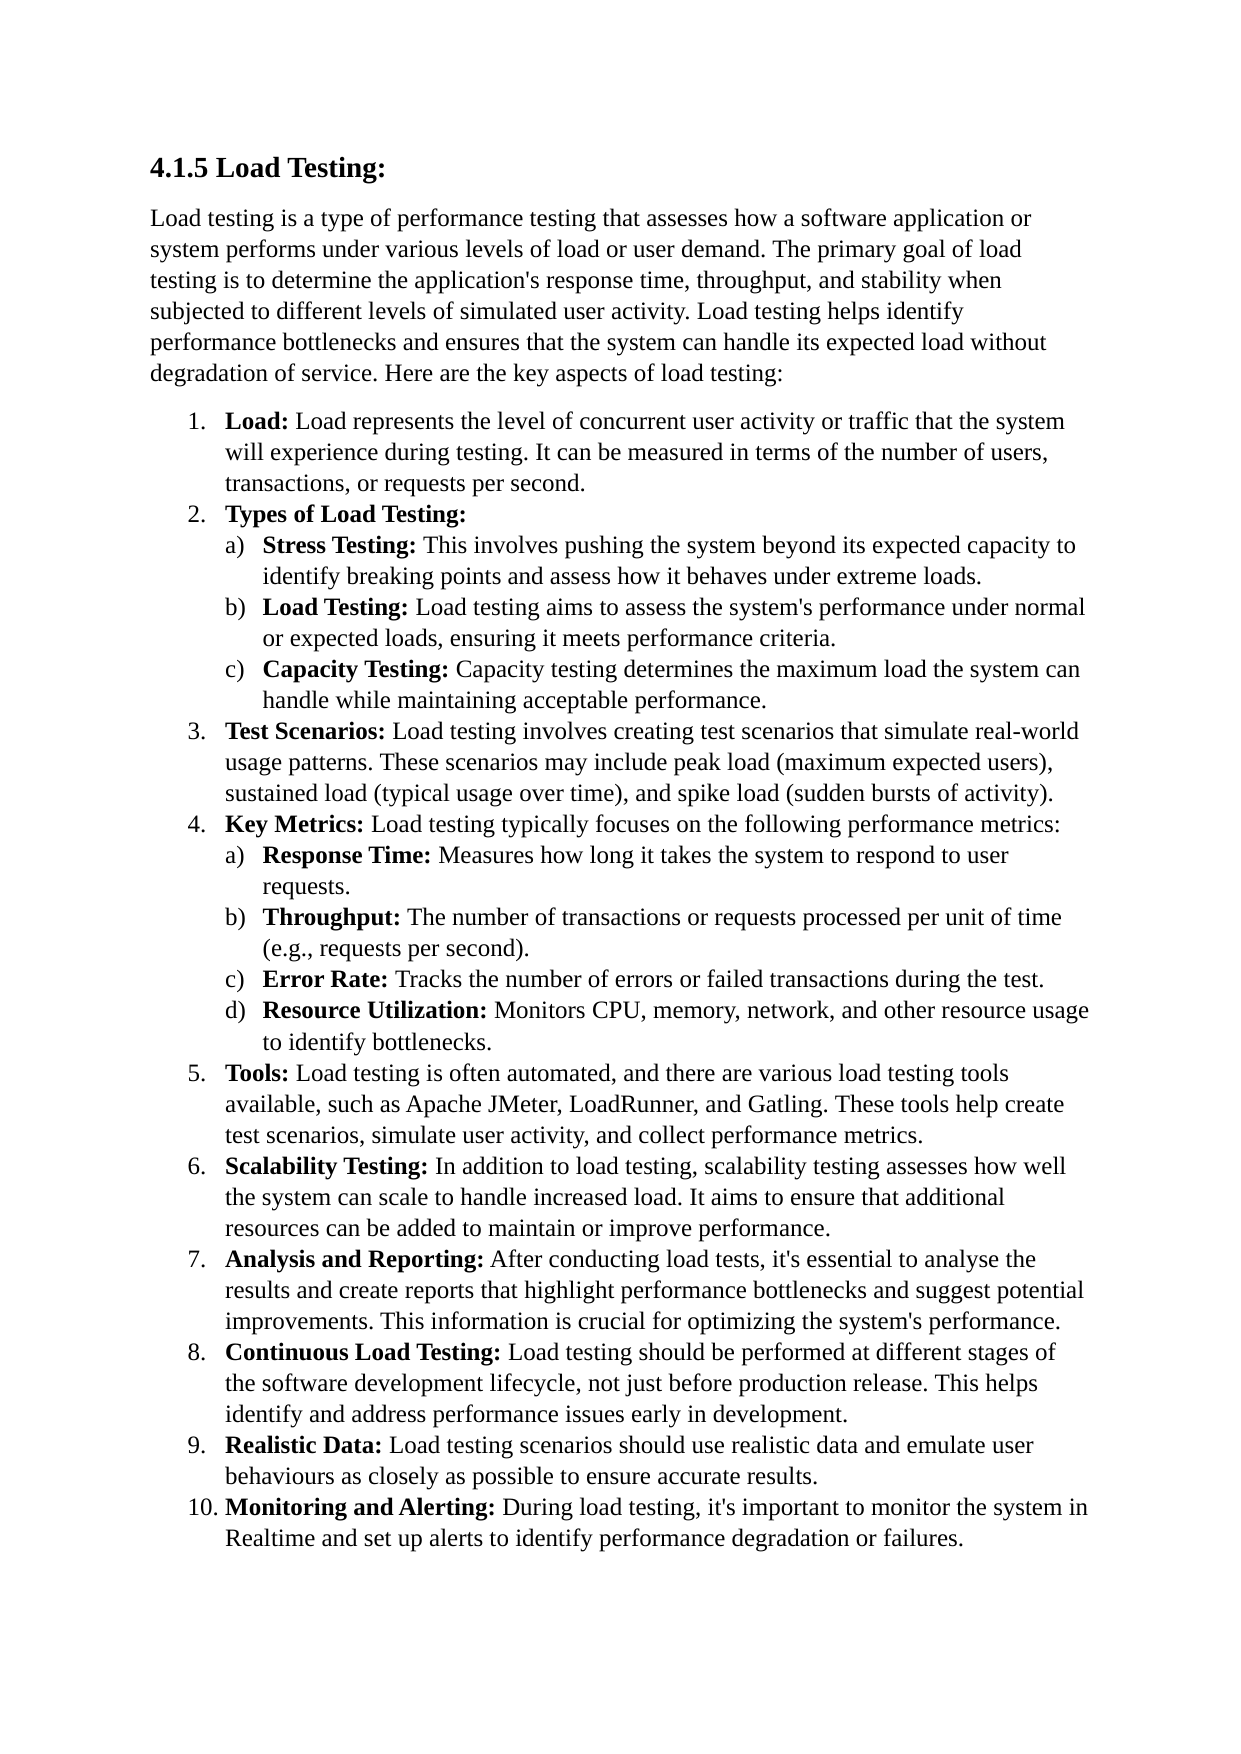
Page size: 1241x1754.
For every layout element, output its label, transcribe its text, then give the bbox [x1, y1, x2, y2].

list Key Metrics: Load testing typically focuses on the following performance metrics: [187, 809, 1090, 838]
list Types of Load Testing: [187, 499, 1090, 528]
list Response Time: Measures how long it takes the system to respond to user requests. [225, 840, 1090, 900]
list Scalability Testing: In addition to load testing, scalability testing assesses how well the system can scale to handle increased load. It aims to ensure that additional resources can be added to maintain or improve performance. [187, 1151, 1090, 1242]
list Tools: Load testing is often automated, and there are various load testing tools available, such as Apache JMeter, LoadRunner, and Gatling. These tools help create test scenarios, simulate user activity, and collect performance metrics. [187, 1058, 1090, 1148]
list Analysis and Reporting: After conducting load tests, it's essential to analyse the results and create reports that highlight performance bottlenecks and suggest potential improvements. This information is crucial for optimizing the system's performance. [187, 1244, 1090, 1335]
list Load: Load represents the level of concurrent user activity or traffic that the system will experience during testing. It can be measured in terms of the number of users, transactions, or requests per second. [187, 406, 1090, 497]
list Load Testing: Load testing aims to assess the system's performance under normal or expected loads, ensuring it meets performance criteria. [225, 592, 1090, 652]
list Stress Testing: This involves pushing the system beyond its expected capacity to identify breaking points and assess how it behaves under extreme loads. [225, 530, 1090, 590]
list Monitoring and Alerting: During load testing, it's important to monitor the system in Realtime and set up alerts to identify performance degradation or failures. [187, 1492, 1090, 1552]
list Test Scenarios: Load testing involves creating test scenarios that simulate real-world usage patterns. These scenarios may include peak load (maximum expected users), sustained load (typical usage over time), and spike load (sudden bursts of activity). [187, 716, 1090, 807]
list Resource Utilization: Monitors CPU, memory, network, and other resource usage to identify bottlenecks. [225, 996, 1090, 1055]
list Error Rate: Tracks the number of errors or failed transactions during the test. [225, 964, 1090, 993]
list Realistic Data: Load testing scenarios should use realistic data and emulate user behaviours as closely as possible to ensure accurate results. [187, 1430, 1090, 1490]
list Throughput: The number of transactions or requests processed per unit of time (e.g., requests per second). [225, 902, 1090, 962]
list Continuous Load Testing: Load testing should be performed at different stages of the software development lifecycle, not just before production release. This helps identify and address performance issues early in development. [187, 1337, 1090, 1428]
text Load testing is a type of performance testing that assesses how a software application or system performs under various levels of load or user demand. The primary goal of load testing is to determine the application's response time, throughput, and stability when subjected to different levels of simulated user activity. Load testing helps identify performance bottlenecks and ensures that the system can handle its expected load without degradation of service. Here are the key aspects of load testing: [150, 203, 1090, 387]
list Capacity Testing: Capacity testing determines the maximum load the system can handle while maintaining acceptable performance. [225, 654, 1090, 714]
text 4.1.5 Load Testing: [150, 150, 1090, 183]
